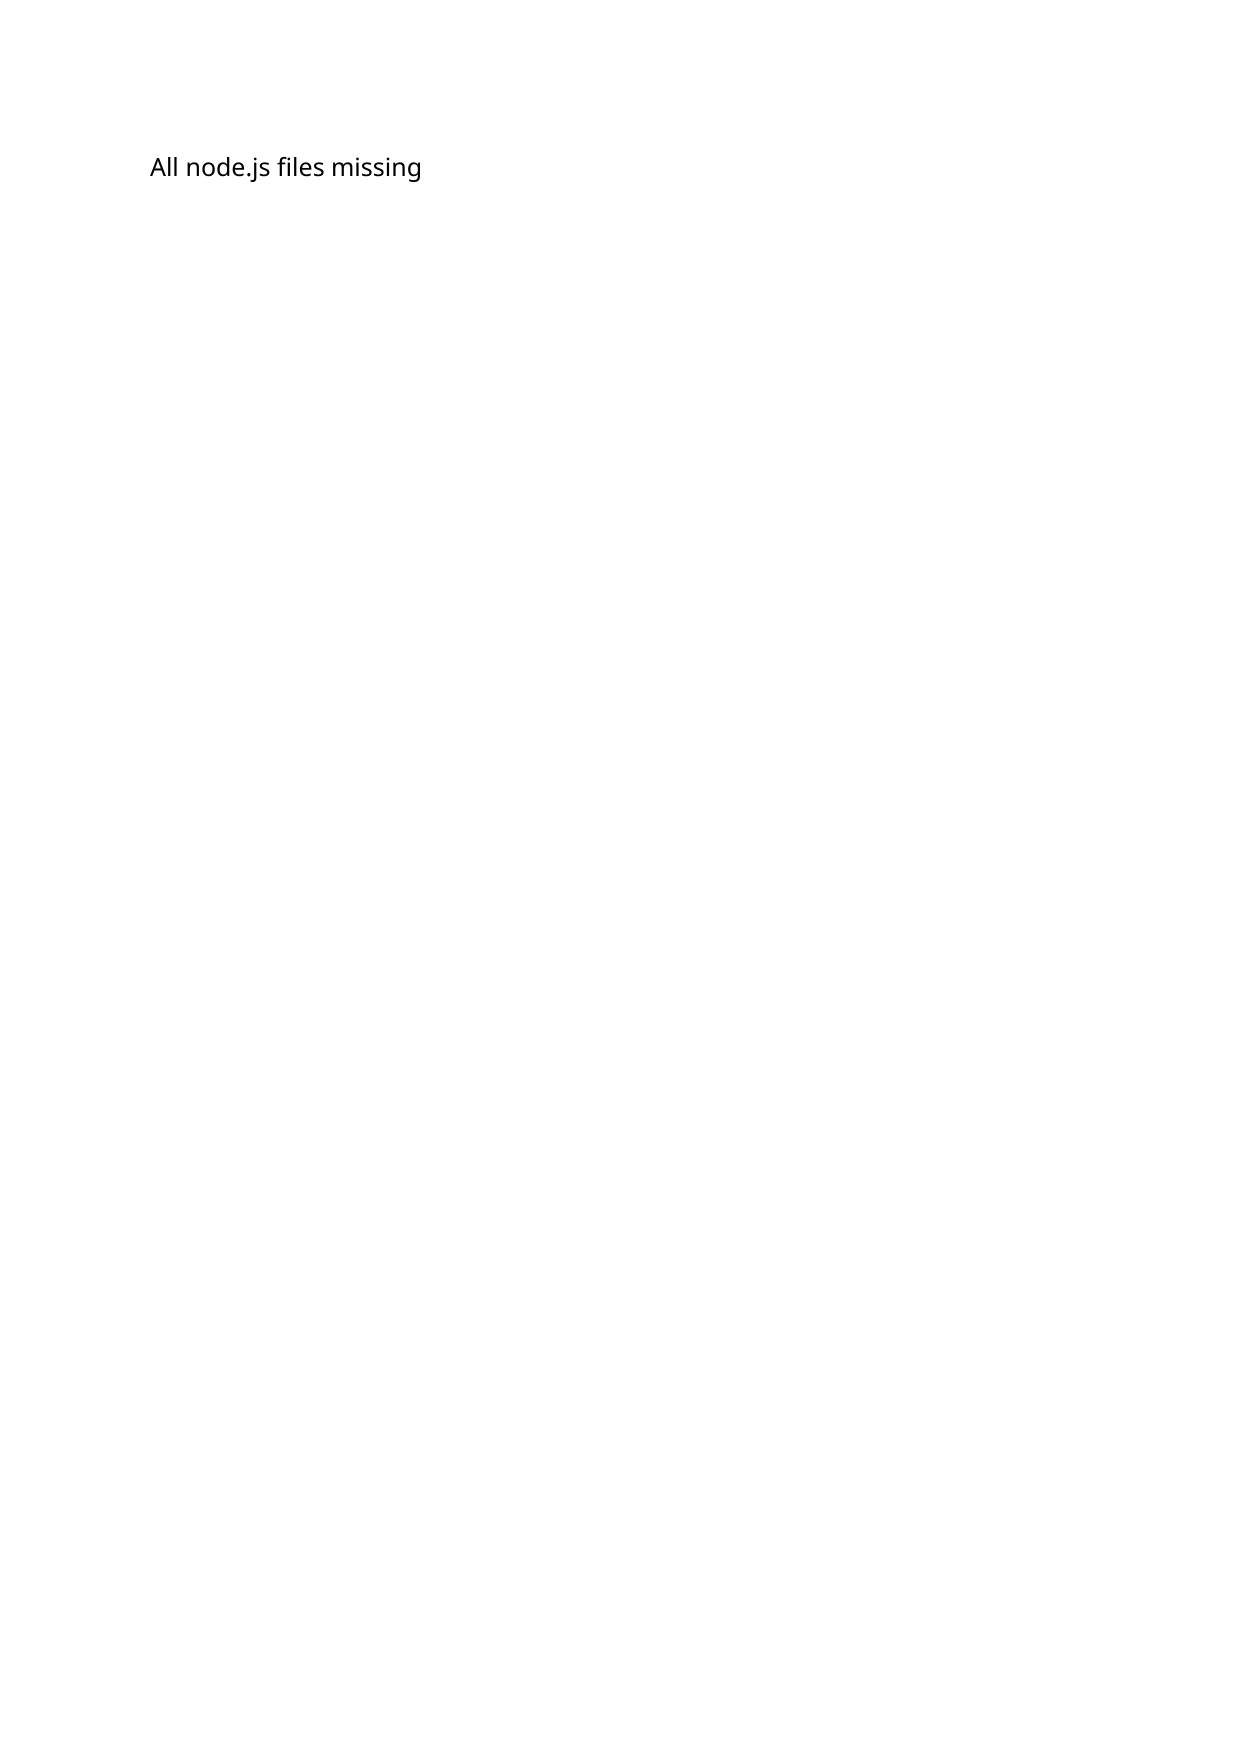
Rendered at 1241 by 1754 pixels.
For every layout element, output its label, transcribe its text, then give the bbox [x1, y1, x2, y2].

text All node.js files missing [150, 150, 1090, 184]
